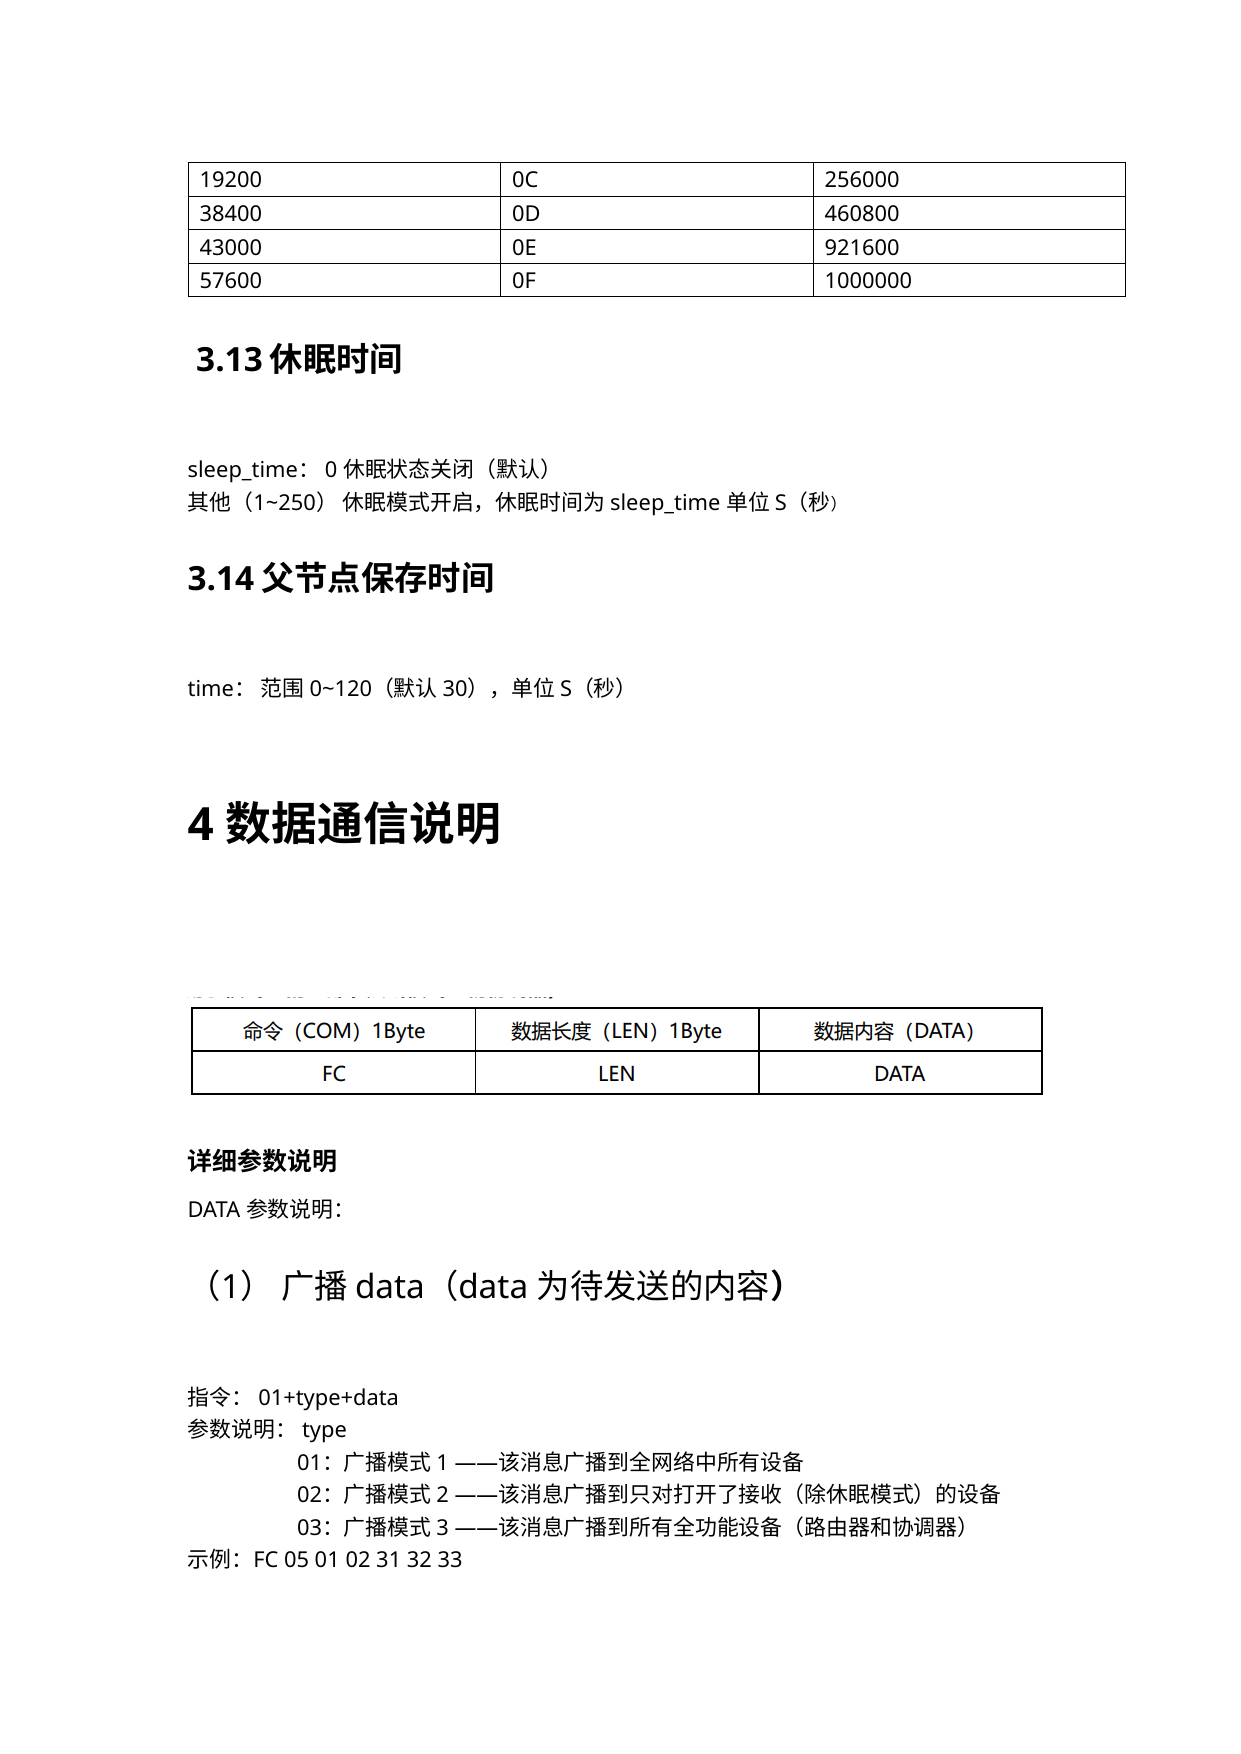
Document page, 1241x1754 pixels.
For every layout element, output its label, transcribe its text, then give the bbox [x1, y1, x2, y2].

picture [187, 997, 1053, 1097]
text 其他（1~250） 休眠模式开启，休眠时间为 sleep_time 单位 S（秒） [187, 484, 1053, 517]
text 示例：FC 05 01 02 31 32 33 [187, 1542, 1053, 1574]
text 02：广播模式 2 ——该消息广播到只对打开了接收（除休眠模式）的设备 [209, 1477, 1053, 1509]
text sleep_time： 0 休眠状态关闭（默认） [187, 452, 1053, 484]
text DATA 参数说明： [187, 1192, 1053, 1225]
table_cell 1000000 [814, 264, 1125, 296]
table_cell 0E [501, 230, 813, 263]
table_cell 19200 [189, 163, 500, 196]
text 详细参数说明 [187, 1097, 1053, 1192]
text 03：广播模式 3 ——该消息广播到所有全功能设备（路由器和协调器） [209, 1509, 1053, 1542]
table_cell 43000 [189, 230, 500, 263]
text 参数说明： type [187, 1412, 1053, 1444]
table_cell 460800 [814, 197, 1125, 229]
text 指令： 01+type+data [187, 1379, 1053, 1412]
table_cell 0D [501, 197, 813, 229]
text time： 范围 0~120（默认 30），单位 S（秒） [187, 671, 1053, 704]
table_cell 256000 [814, 163, 1125, 196]
table_cell 0F [501, 264, 813, 296]
table_cell 921600 [814, 230, 1125, 263]
table_cell 38400 [189, 197, 500, 229]
subtitle 4 数据通信说明 [187, 772, 1053, 869]
subtitle 3.13休眠时间 [187, 324, 1053, 389]
table_cell 57600 [189, 264, 500, 296]
table_cell 0C [501, 163, 813, 196]
text 01：广播模式 1 ——该消息广播到全网络中所有设备 [209, 1444, 1053, 1477]
subtitle 3.14父节点保存时间 [187, 544, 1053, 609]
subtitle （1） 广播 data（data 为待发送的内容） [187, 1252, 1053, 1317]
